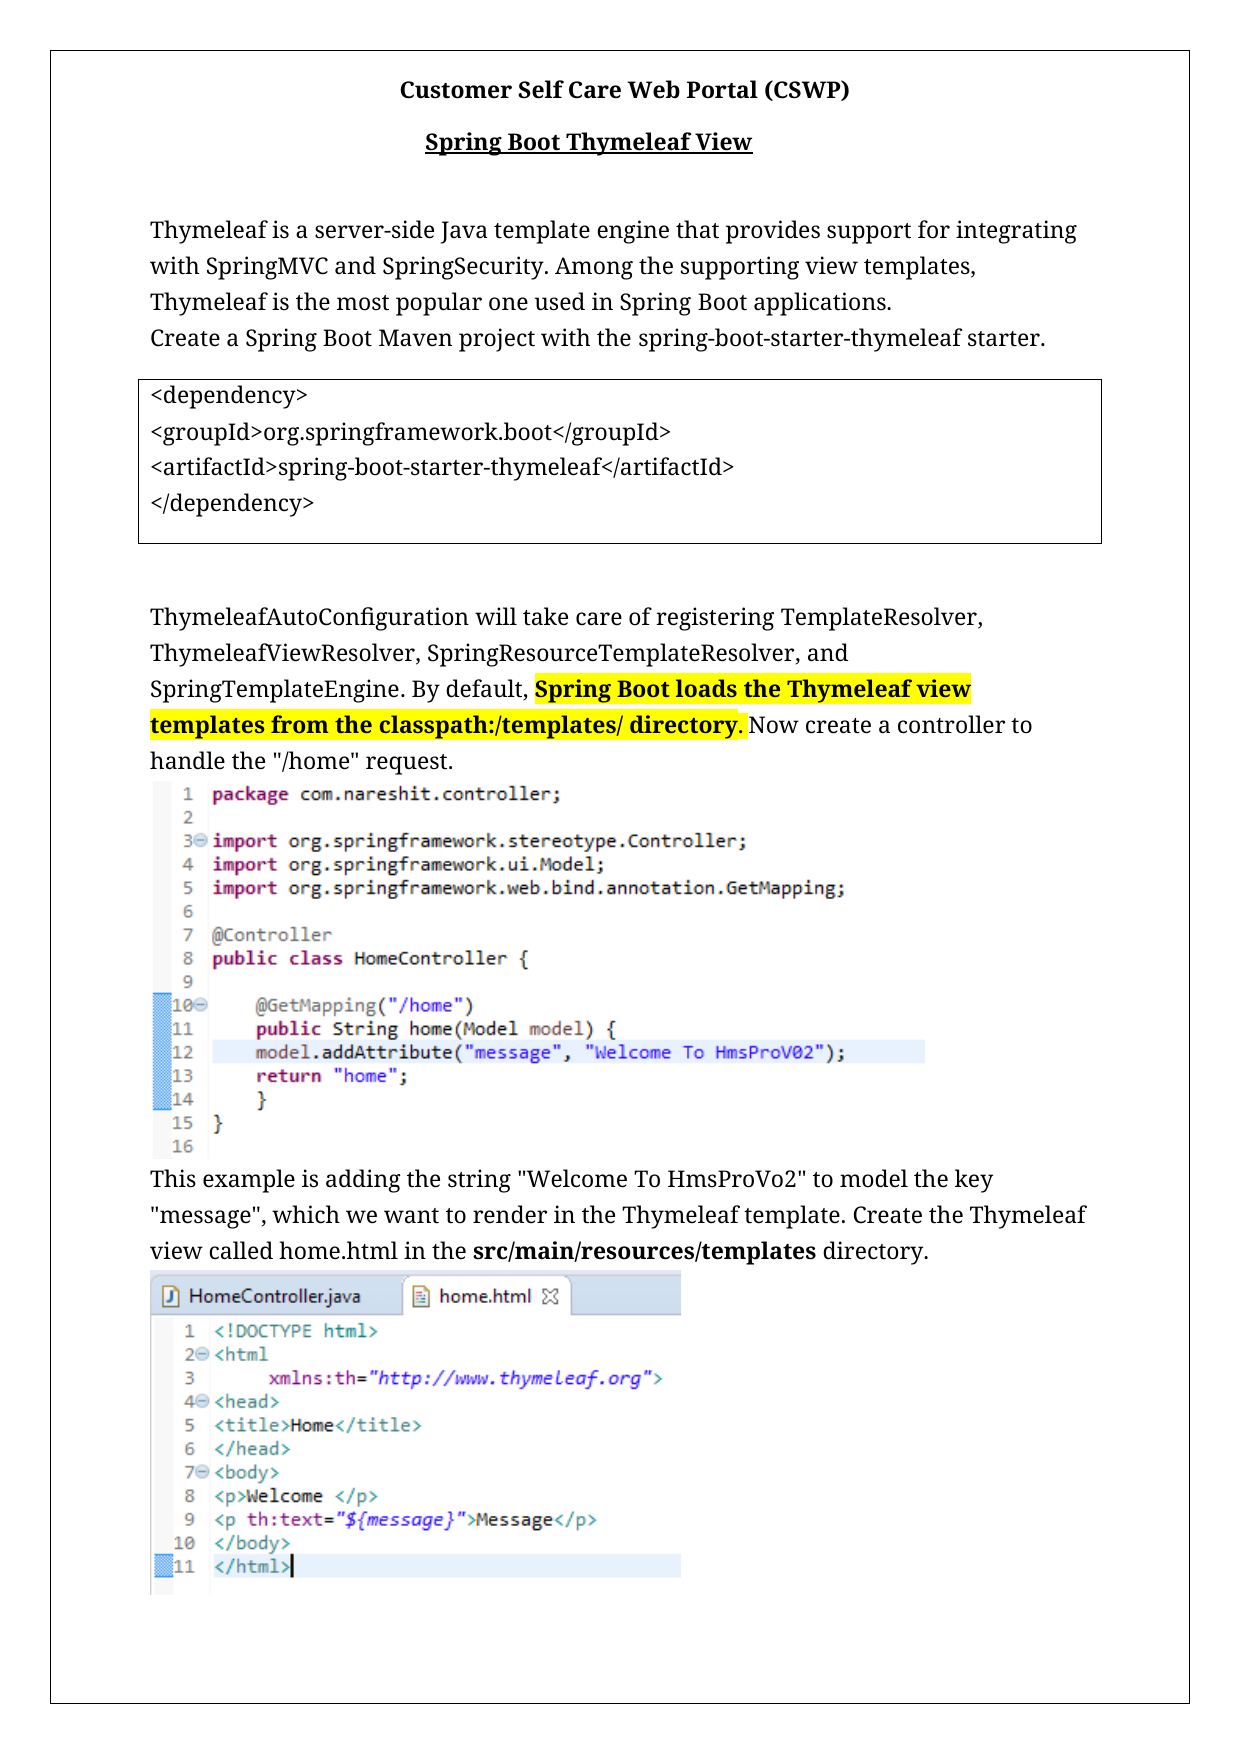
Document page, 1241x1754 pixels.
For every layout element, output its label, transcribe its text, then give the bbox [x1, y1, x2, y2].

text This example is adding the string "Welcome To HmsProVo2" to model the key "message", which we want to render in the Thymeleaf template. Create the Thymeleaf view called home.html in the src/main/resources/templates directory. [150, 1163, 1090, 1266]
text Thymeleaf is a server-side Java template engine that provides support for integrating with SpringMVC and SpringSecurity. Among the supporting view templates, Thymeleaf is the most popular one used in Spring Boot applications. [150, 214, 1090, 317]
picture [150, 1270, 682, 1595]
table_header <dependency> <groupId>org.springframework.boot</groupId> <artifactId>spring-boot-starter-thymeleaf</artifactId> </dependency> [139, 380, 1101, 543]
text Create a Spring Boot Maven project with the spring-boot-starter-thymeleaf starter. [150, 322, 1090, 353]
text ThymeleafAutoConfiguration will take care of registering TemplateResolver, ThymeleafViewResolver, SpringResourceTemplateResolver, and SpringTemplateEngine. By default, Spring Boot loads the Thymeleaf view templates from the classpath:/templates/ directory. Now create a controller to handle the "/home" request. [150, 601, 1090, 776]
picture [150, 780, 925, 1159]
